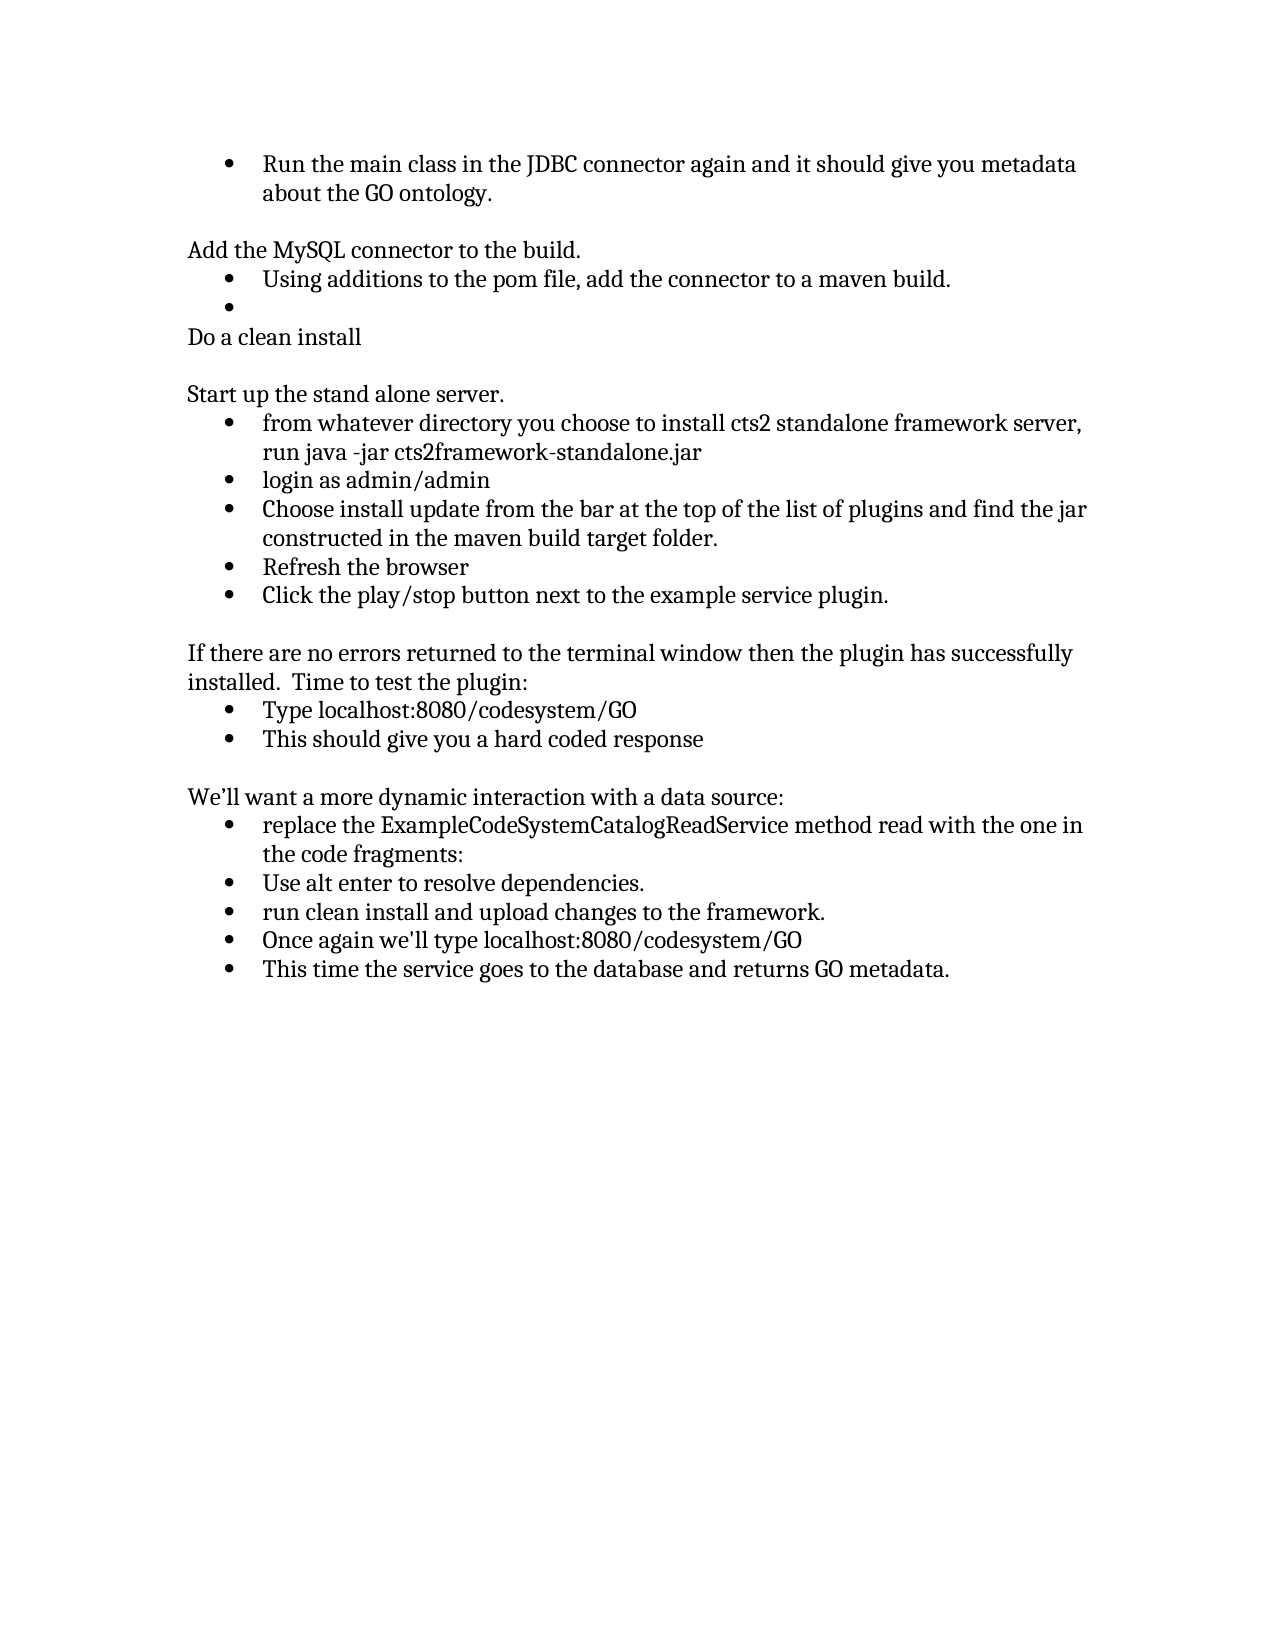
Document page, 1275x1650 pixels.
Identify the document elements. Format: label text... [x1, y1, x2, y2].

list Run the main class in the JDBC connector again and it should give you metadata about the GO ontology. [225, 150, 1087, 207]
list Use alt enter to resolve dependencies. [225, 869, 1087, 897]
list Refresh the browser [225, 552, 1087, 581]
list login as admin/admin [225, 466, 1087, 495]
text Start up the stand alone server. [187, 380, 1087, 409]
list run clean install and upload changes to the framework. [225, 897, 1087, 926]
list This time the service goes to the database and returns GO metadata. [225, 955, 1087, 984]
text If there are no errors returned to the terminal window then the plugin has successfully installed. Time to test the plugin: [187, 639, 1087, 696]
list Using additions to the pom file, add the connector to a maven build. [225, 265, 1087, 294]
text Add the MySQL connector to the build. [187, 236, 1087, 265]
list replace the ExampleCodeSystemCatalogReadService method read with the one in the code fragments: [225, 811, 1087, 869]
list Type localhost:8080/codesystem/GO [225, 696, 1087, 725]
text Do a clean install [187, 322, 1087, 351]
list Choose install update from the bar at the top of the list of plugins and find the jar constructed in the maven build target folder. [225, 495, 1087, 552]
list Once again we'll type localhost:8080/codesystem/GO [225, 926, 1087, 955]
list This should give you a hard coded response [225, 725, 1087, 754]
text We’ll want a more dynamic interaction with a data source: [187, 782, 1087, 811]
list from whatever directory you choose to install cts2 standalone framework server, run java -jar cts2framework-standalone.jar [225, 409, 1087, 466]
list Click the play/stop button next to the example service plugin. [225, 581, 1087, 610]
